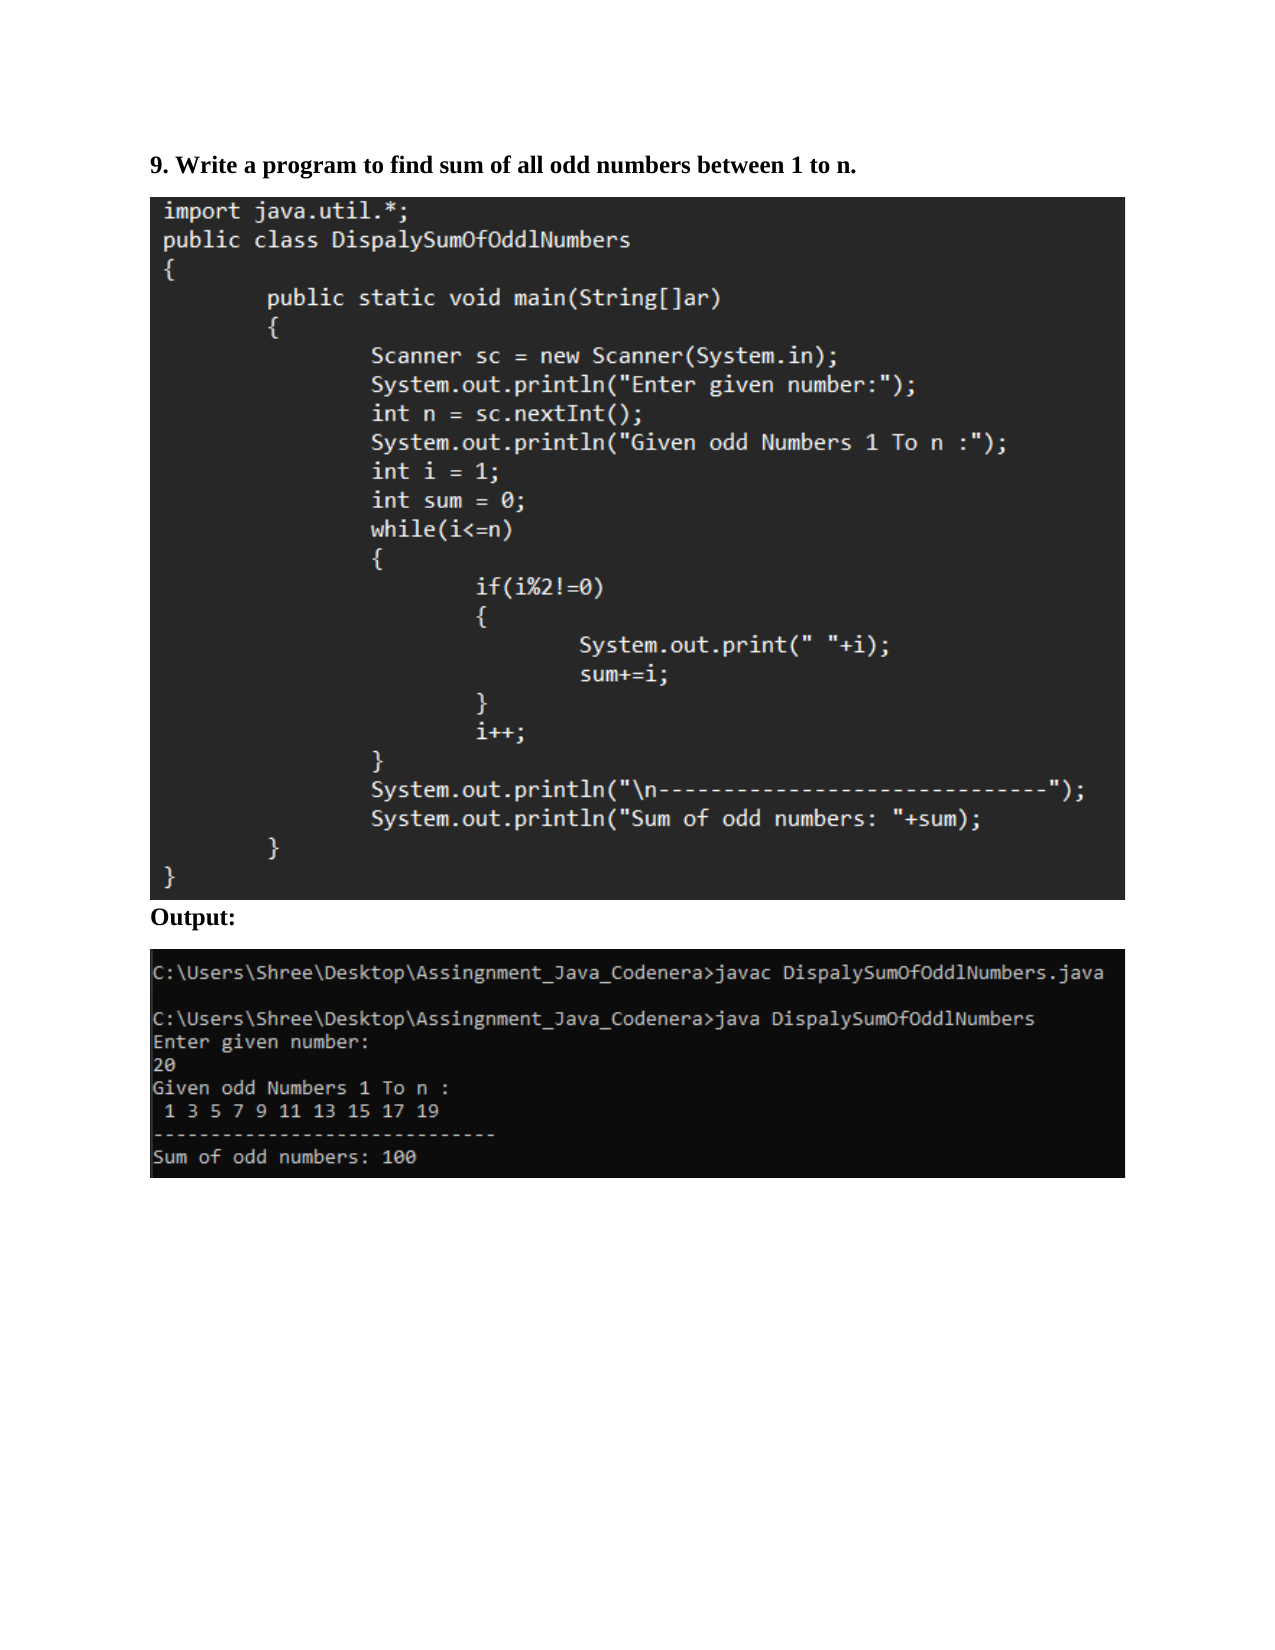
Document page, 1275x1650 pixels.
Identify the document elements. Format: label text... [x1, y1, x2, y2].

text 9. Write a program to find sum of all odd numbers between 1 to n. [150, 150, 1125, 179]
picture [150, 197, 1125, 900]
text Output: [150, 900, 1125, 931]
picture [150, 949, 1125, 1178]
